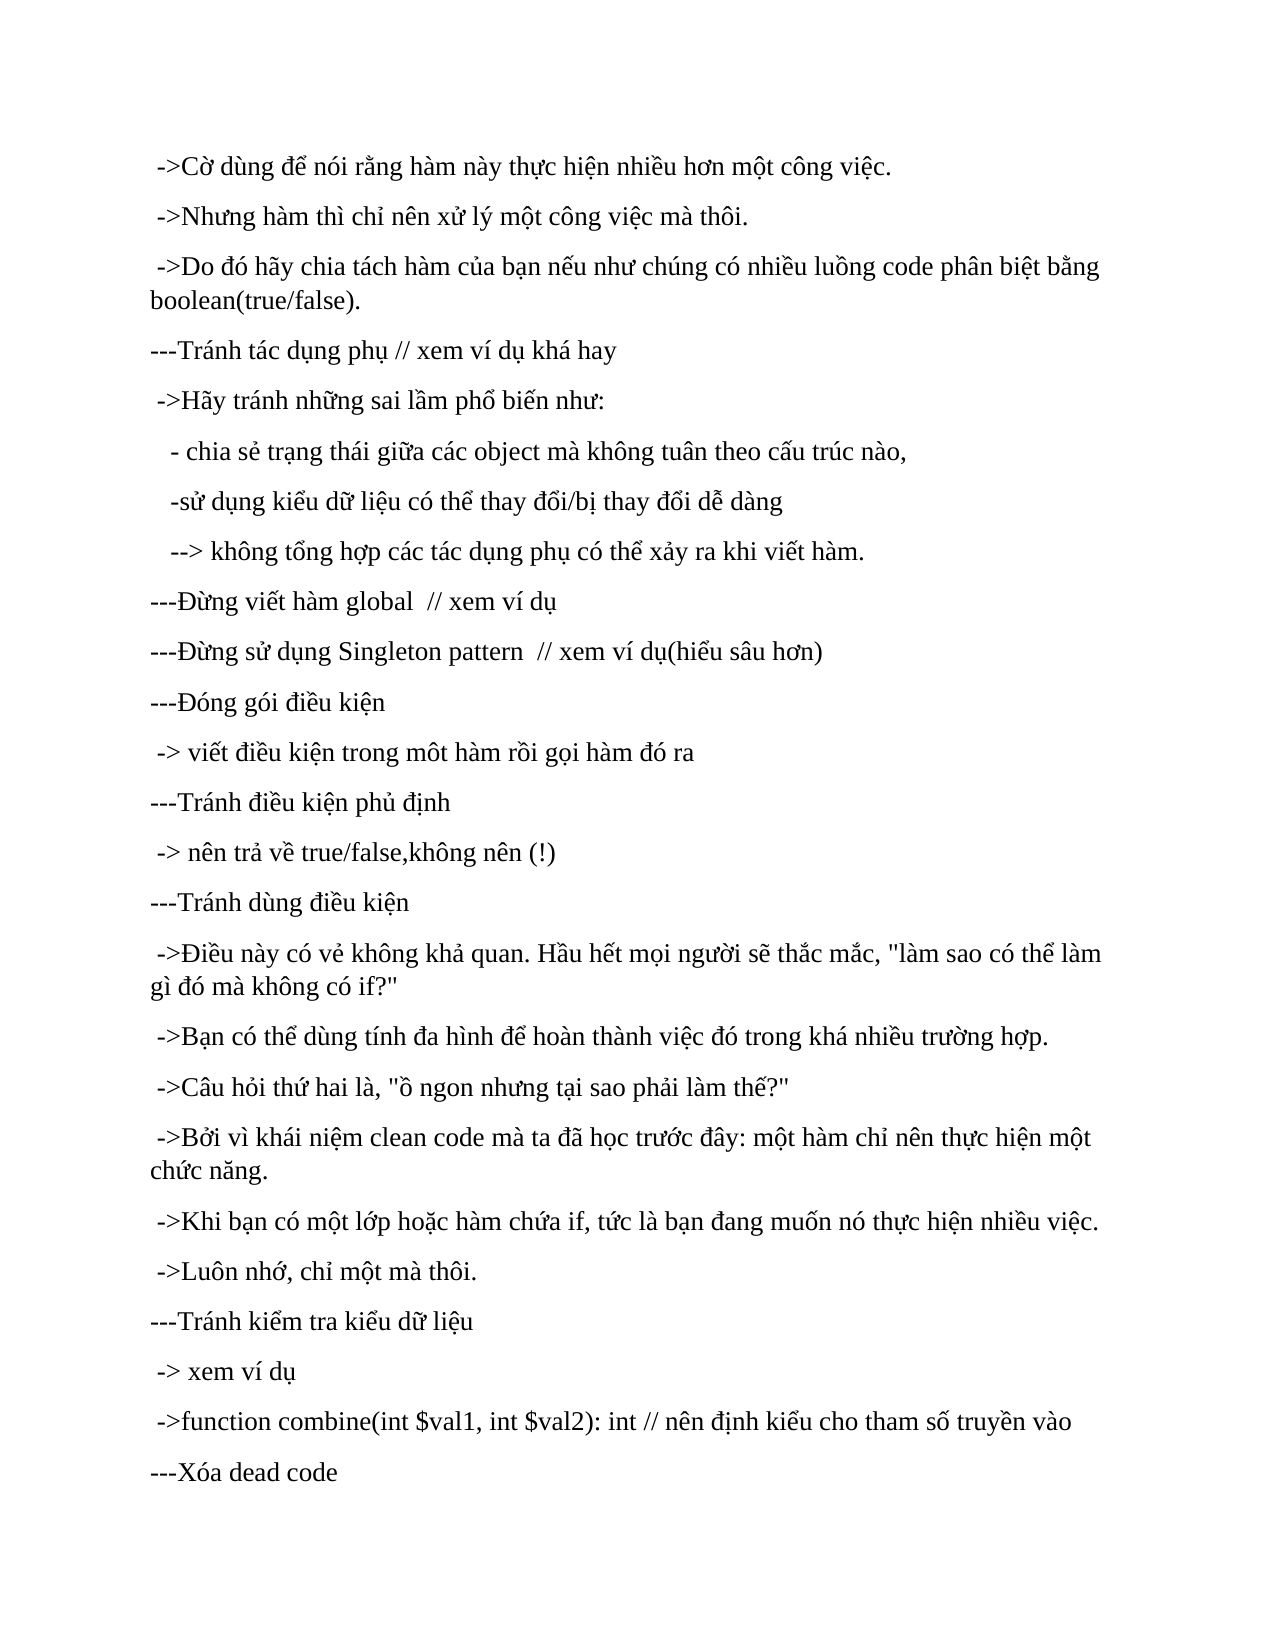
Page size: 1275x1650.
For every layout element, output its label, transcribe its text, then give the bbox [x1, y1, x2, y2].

text ---Đừng viết hàm global // xem ví dụ [150, 585, 1125, 616]
text ->Luôn nhớ, chỉ một mà thôi. [150, 1255, 1125, 1286]
text ->Nhưng hàm thì chỉ nên xử lý một công việc mà thôi. [150, 200, 1125, 231]
text -> xem ví dụ [150, 1355, 1125, 1386]
text ->Bạn có thể dùng tính đa hình để hoàn thành việc đó trong khá nhiều trường hợp. [150, 1020, 1125, 1052]
text ---Tránh tác dụng phụ // xem ví dụ khá hay [150, 334, 1125, 365]
text ---Xóa dead code [150, 1456, 1125, 1487]
text - chia sẻ trạng thái giữa các object mà không tuân theo cấu trúc nào, [150, 434, 1125, 466]
text -sử dụng kiểu dữ liệu có thể thay đổi/bị thay đổi dễ dàng [150, 485, 1125, 516]
text ->function combine(int $val1, int $val2): int // nên định kiểu cho tham số truyền vào [150, 1405, 1125, 1437]
text -> viết điều kiện trong môt hàm rồi gọi hàm đó ra [150, 736, 1125, 767]
text ->Bởi vì khái niệm clean code mà ta đã học trước đây: một hàm chỉ nên thực hiện một chức năng. [150, 1121, 1125, 1186]
text ---Đóng gói điều kiện [150, 686, 1125, 717]
text ->Hãy tránh những sai lầm phổ biến như: [150, 384, 1125, 416]
text ---Tránh dùng điều kiện [150, 886, 1125, 918]
text ---Tránh điều kiện phủ định [150, 786, 1125, 817]
text ->Cờ dùng để nói rằng hàm này thực hiện nhiều hơn một công việc. [150, 150, 1125, 181]
text ->Khi bạn có một lớp hoặc hàm chứa if, tức là bạn đang muốn nó thực hiện nhiều việc. [150, 1204, 1125, 1236]
text -> nên trả về true/false,không nên (!) [150, 836, 1125, 867]
text ->Do đó hãy chia tách hàm của bạn nếu như chúng có nhiều luồng code phân biệt bằng boolean(true/false). [150, 250, 1125, 315]
text ->Điều này có vẻ không khả quan. Hầu hết mọi người sẽ thắc mắc, "làm sao có thể làm gì đó mà không có if?" [150, 937, 1125, 1001]
text ---Đừng sử dụng Singleton pattern // xem ví dụ(hiểu sâu hơn) [150, 635, 1125, 667]
text ->Câu hỏi thứ hai là, "ồ ngon nhưng tại sao phải làm thế?" [150, 1071, 1125, 1102]
text ---Tránh kiểm tra kiểu dữ liệu [150, 1305, 1125, 1336]
text --> không tổng hợp các tác dụng phụ có thể xảy ra khi viết hàm. [150, 535, 1125, 566]
